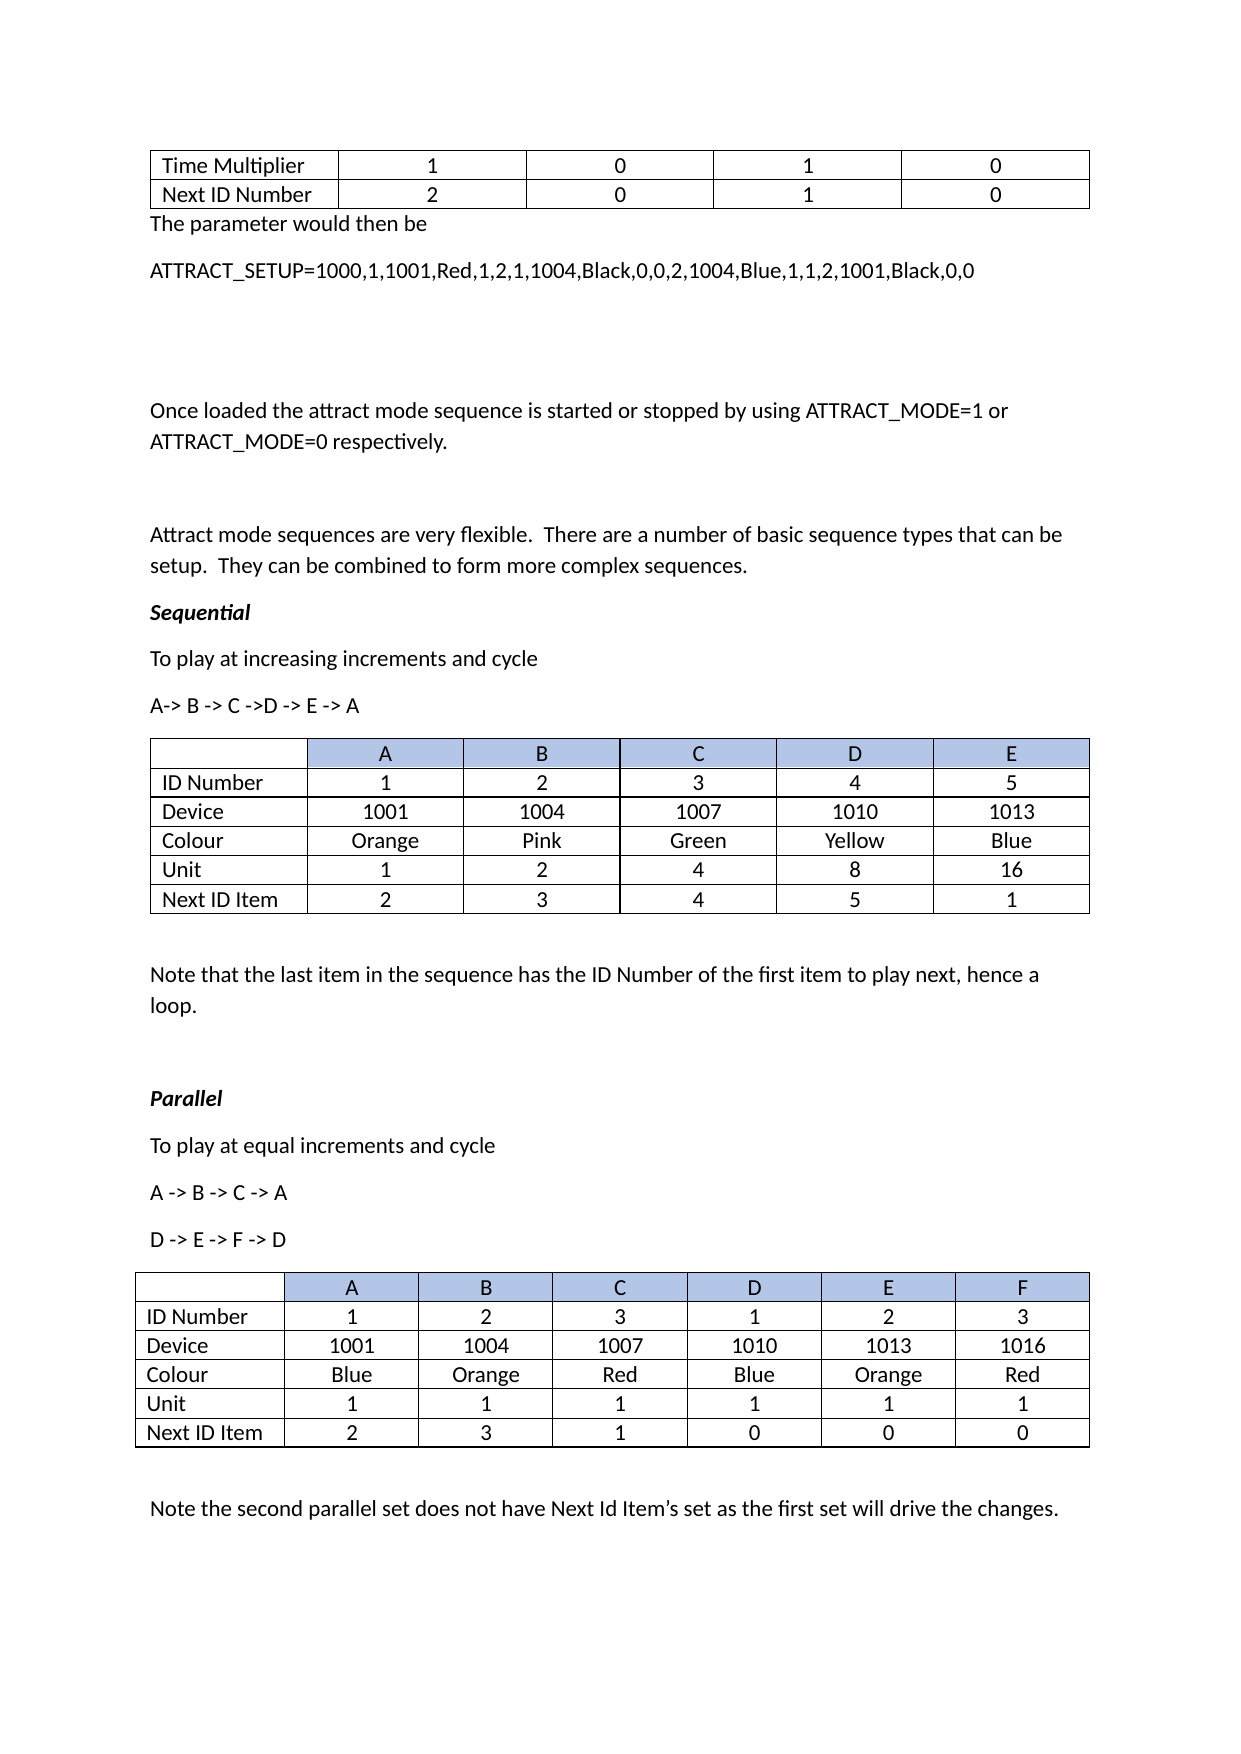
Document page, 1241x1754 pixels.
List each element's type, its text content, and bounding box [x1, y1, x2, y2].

table_cell 0 [902, 151, 1089, 179]
table_cell 5 [934, 769, 1089, 796]
table_cell Next ID Item [151, 885, 307, 913]
text The parameter would then be [150, 209, 1090, 237]
table_cell 5 [777, 885, 933, 913]
table_cell 1 [956, 1389, 1089, 1417]
table_cell ID Number [136, 1302, 284, 1330]
text To play at equal increments and cycle [150, 1131, 1090, 1159]
table_cell ID Number [151, 769, 307, 796]
table_header E [934, 739, 1089, 767]
text Attract mode sequences are very flexible. There are a number of basic sequence types that can be setup. They can be combined to form more complex sequences. [150, 521, 1090, 579]
table_cell 1 [308, 856, 463, 884]
text Once loaded the attract mode sequence is started or stopped by using ATTRACT_MODE=1 or ATTRACT_MODE=0 respectively. [150, 397, 1090, 455]
table_cell Green [621, 827, 776, 854]
table_cell Yellow [777, 827, 933, 854]
table_cell 1001 [285, 1331, 418, 1359]
table_cell Unit [151, 856, 307, 884]
table_cell Red [553, 1360, 687, 1388]
table_header [151, 739, 307, 767]
table_cell Orange [822, 1360, 955, 1388]
table_header A [308, 739, 463, 767]
table_cell 2 [285, 1419, 418, 1446]
table_cell 8 [777, 856, 933, 884]
table_cell 1013 [934, 798, 1089, 826]
table_cell Orange [419, 1360, 552, 1388]
table_cell 1 [285, 1302, 418, 1330]
table_cell 1010 [688, 1331, 821, 1359]
table_cell Blue [285, 1360, 418, 1388]
table_cell Device [151, 798, 307, 826]
table_cell 1 [553, 1389, 687, 1417]
table_cell 1 [822, 1389, 955, 1417]
table_cell 1001 [308, 798, 463, 826]
text A-> B -> C ->D -> E -> A [150, 691, 1090, 719]
table_cell 0 [822, 1419, 955, 1446]
table_cell Next ID Number [151, 180, 338, 208]
table_cell 1013 [822, 1331, 955, 1359]
text To play at increasing increments and cycle [150, 644, 1090, 673]
table_cell 1 [934, 885, 1089, 913]
table_header C [621, 739, 776, 767]
table_cell 1 [339, 151, 526, 179]
table_cell 1 [688, 1302, 821, 1330]
table_cell 3 [621, 769, 776, 796]
table_cell 0 [527, 151, 713, 179]
text Parallel [150, 1084, 1090, 1113]
table_cell 4 [621, 885, 776, 913]
table_cell 1 [714, 180, 901, 208]
table_cell 1004 [464, 798, 619, 826]
table_cell 1 [285, 1389, 418, 1417]
table_cell 1 [714, 151, 901, 179]
text Note that the last item in the sequence has the ID Number of the first item to play next, hence a loop. [150, 961, 1090, 1019]
table_cell 1007 [553, 1331, 687, 1359]
table_cell 2 [464, 769, 619, 796]
table_header D [777, 739, 933, 767]
table_cell 3 [956, 1302, 1089, 1330]
table_cell 2 [419, 1302, 552, 1330]
table_header B [419, 1273, 552, 1301]
text Sequential [150, 598, 1090, 626]
table_cell 1004 [419, 1331, 552, 1359]
table_header E [822, 1273, 955, 1301]
table_cell 1016 [956, 1331, 1089, 1359]
table_cell 1010 [777, 798, 933, 826]
table_cell Unit [136, 1389, 284, 1417]
table_cell 2 [339, 180, 526, 208]
table_cell 2 [464, 856, 619, 884]
table_cell 3 [464, 885, 619, 913]
text ATTRACT_SETUP=1000,1,1001,Red,1,2,1,1004,Black,0,0,2,1004,Blue,1,1,2,1001,Black,0,0 [150, 256, 1090, 284]
table_header A [285, 1273, 418, 1301]
table_cell Red [956, 1360, 1089, 1388]
table_header D [688, 1273, 821, 1301]
table_header F [956, 1273, 1089, 1301]
table_cell 1 [553, 1419, 687, 1446]
table_cell 1 [308, 769, 463, 796]
table_cell Next ID Item [136, 1419, 284, 1446]
text D -> E -> F -> D [150, 1225, 1090, 1253]
table_cell 0 [956, 1419, 1089, 1446]
text Note the second parallel set does not have Next Id Item’s set as the first set will drive the changes. [150, 1494, 1090, 1522]
table_cell Time Multiplier [151, 151, 338, 179]
table_cell 16 [934, 856, 1089, 884]
table_cell Blue [934, 827, 1089, 854]
table_cell 3 [553, 1302, 687, 1330]
table_cell Blue [688, 1360, 821, 1388]
table_cell 0 [688, 1419, 821, 1446]
table_cell Device [136, 1331, 284, 1359]
table_cell 1 [688, 1389, 821, 1417]
table_header B [464, 739, 619, 767]
table_cell 3 [419, 1419, 552, 1446]
table_cell Pink [464, 827, 619, 854]
table_cell 1007 [621, 798, 776, 826]
table_cell 4 [621, 856, 776, 884]
table_cell 0 [527, 180, 713, 208]
table_header C [553, 1273, 687, 1301]
table_cell 2 [822, 1302, 955, 1330]
table_header [136, 1273, 284, 1301]
table_cell Orange [308, 827, 463, 854]
table_cell 2 [308, 885, 463, 913]
table_cell 0 [902, 180, 1089, 208]
table_cell Colour [136, 1360, 284, 1388]
text A -> B -> C -> A [150, 1178, 1090, 1206]
table_cell 4 [777, 769, 933, 796]
table_cell 1 [419, 1389, 552, 1417]
table_cell Colour [151, 827, 307, 854]
